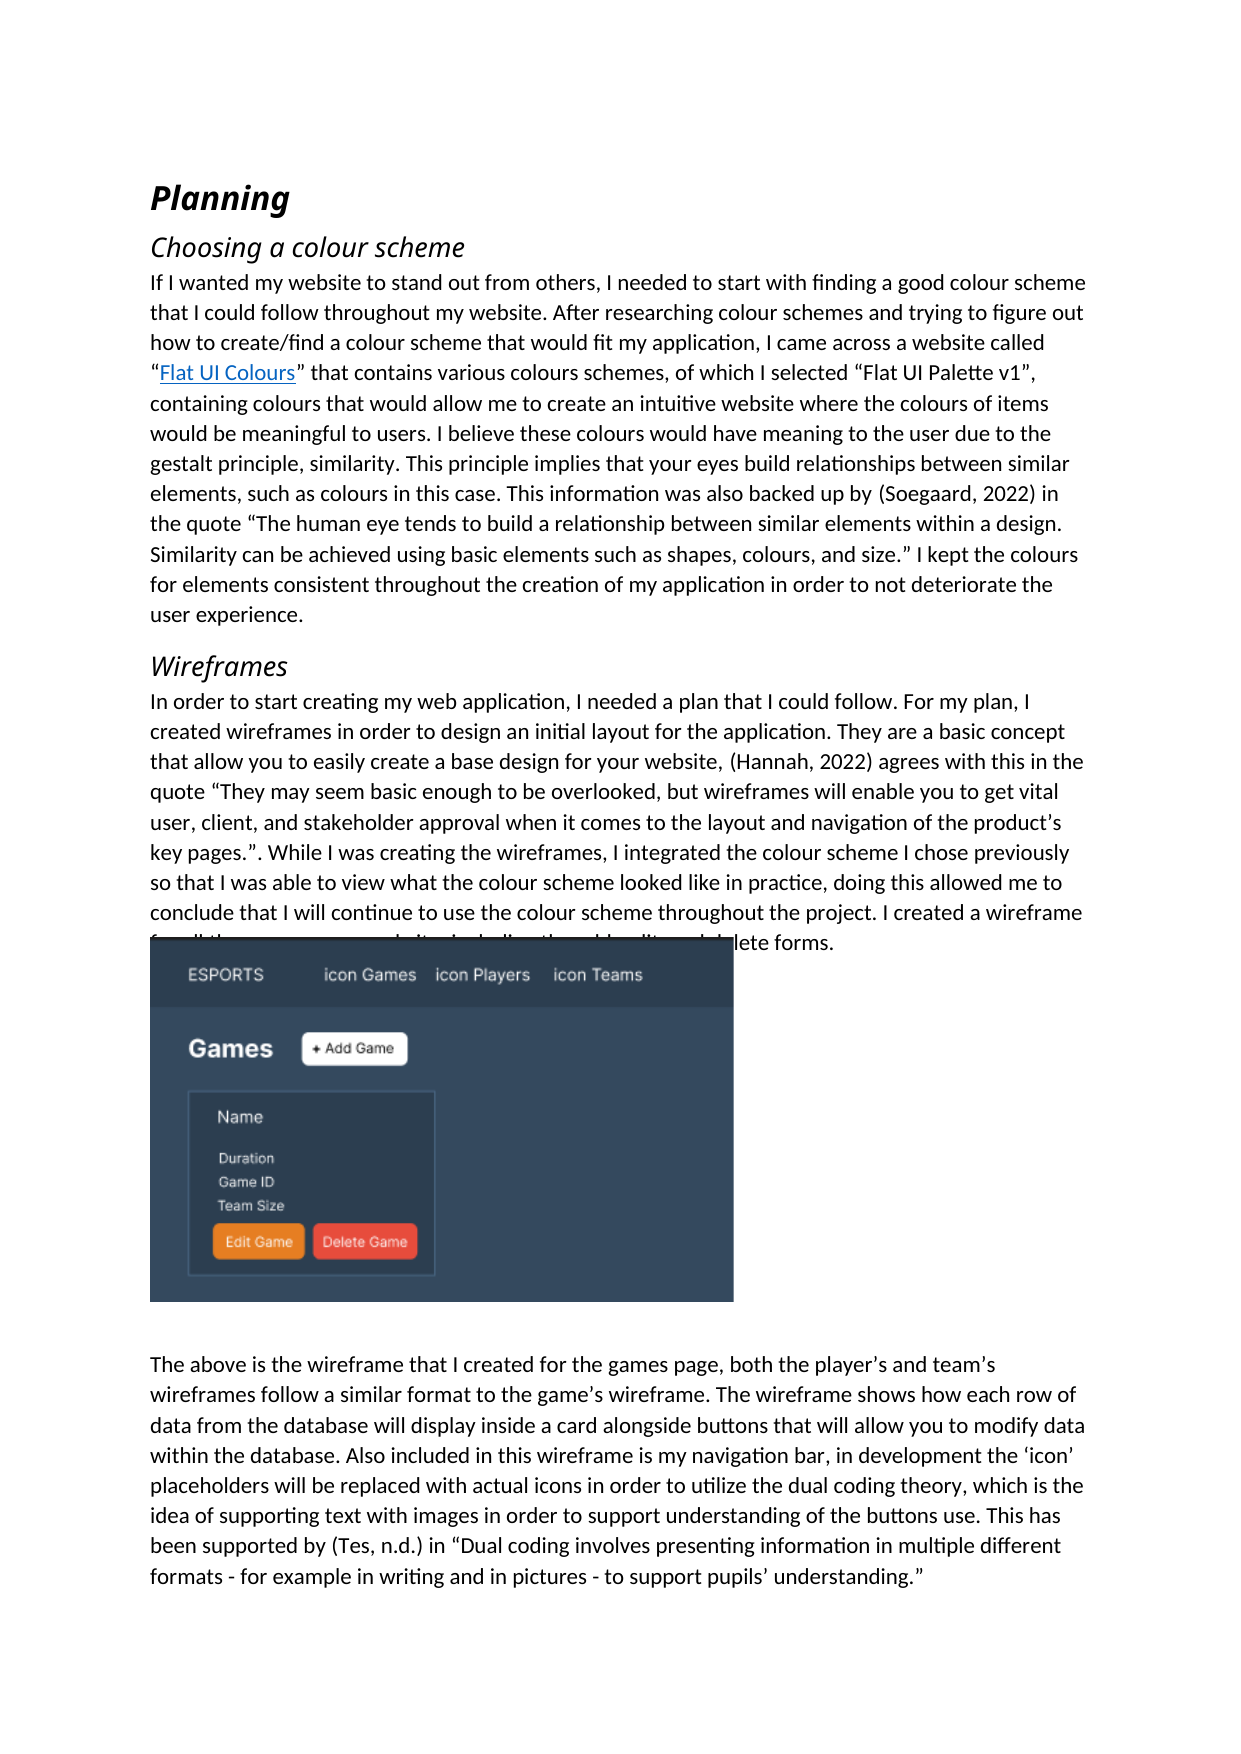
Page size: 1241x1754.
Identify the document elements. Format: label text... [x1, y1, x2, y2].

text The above is the wireframe that I created for the games page, both the player’s and team’s wireframes follow a similar format to the game’s wireframe. The wireframe shows how each row of data from the database will display inside a card alongside buttons that will allow you to modify data within the database. Also included in this wireframe is my navigation bar, in development the ‘icon’ placeholders will be replaced with actual icons in order to utilize the dual coding theory, which is the idea of supporting text with images in order to support understanding of the buttons use. This has been supported by in “Dual coding involves presenting information in multiple different formats - for example in writing and in pictures - to support pupils’ understanding.” [150, 1350, 1090, 1590]
picture [150, 937, 734, 1302]
subtitle Planning [150, 175, 1090, 220]
subtitle Choosing a colour scheme [150, 228, 1090, 265]
subtitle Wireframes [150, 647, 1090, 684]
text If I wanted my website to stand out from others, I needed to start with finding a good colour scheme that I could follow throughout my website. After researching colour schemes and trying to figure out how to create/find a colour scheme that would fit my application, I came across a website called “Flat UI Colours” that contains various colours schemes, of which I selected “Flat UI Palette v1”, containing colours that would allow me to create an intuitive website where the colours of items would be meaningful to users. I believe these colours would have meaning to the user due to the gestalt principle, similarity. This principle implies that your eyes build relationships between similar elements, such as colours in this case. This information was also backed up by in the quote “The human eye tends to build a relationship between similar elements within a design. Similarity can be achieved using basic elements such as shapes, colours, and size.” I kept the colours for elements consistent throughout the creation of my application in order to not deteriorate the user experience. [150, 268, 1090, 628]
text In order to start creating my web application, I needed a plan that I could follow. For my plan, I created wireframes in order to design an initial layout for the application. They are a basic concept that allow you to easily create a base design for your website, agrees with this in the quote “They may seem basic enough to be overlooked, but wireframes will enable you to get vital user, client, and stakeholder approval when it comes to the layout and navigation of the product’s key pages.”. While I was creating the wireframes, I integrated the colour scheme I chose previously so that I was able to view what the colour scheme looked like in practice, doing this allowed me to conclude that I will continue to use the colour scheme throughout the project. I created a wireframe for all the pages on my website, including the add, edit, and delete forms. [150, 687, 1090, 957]
